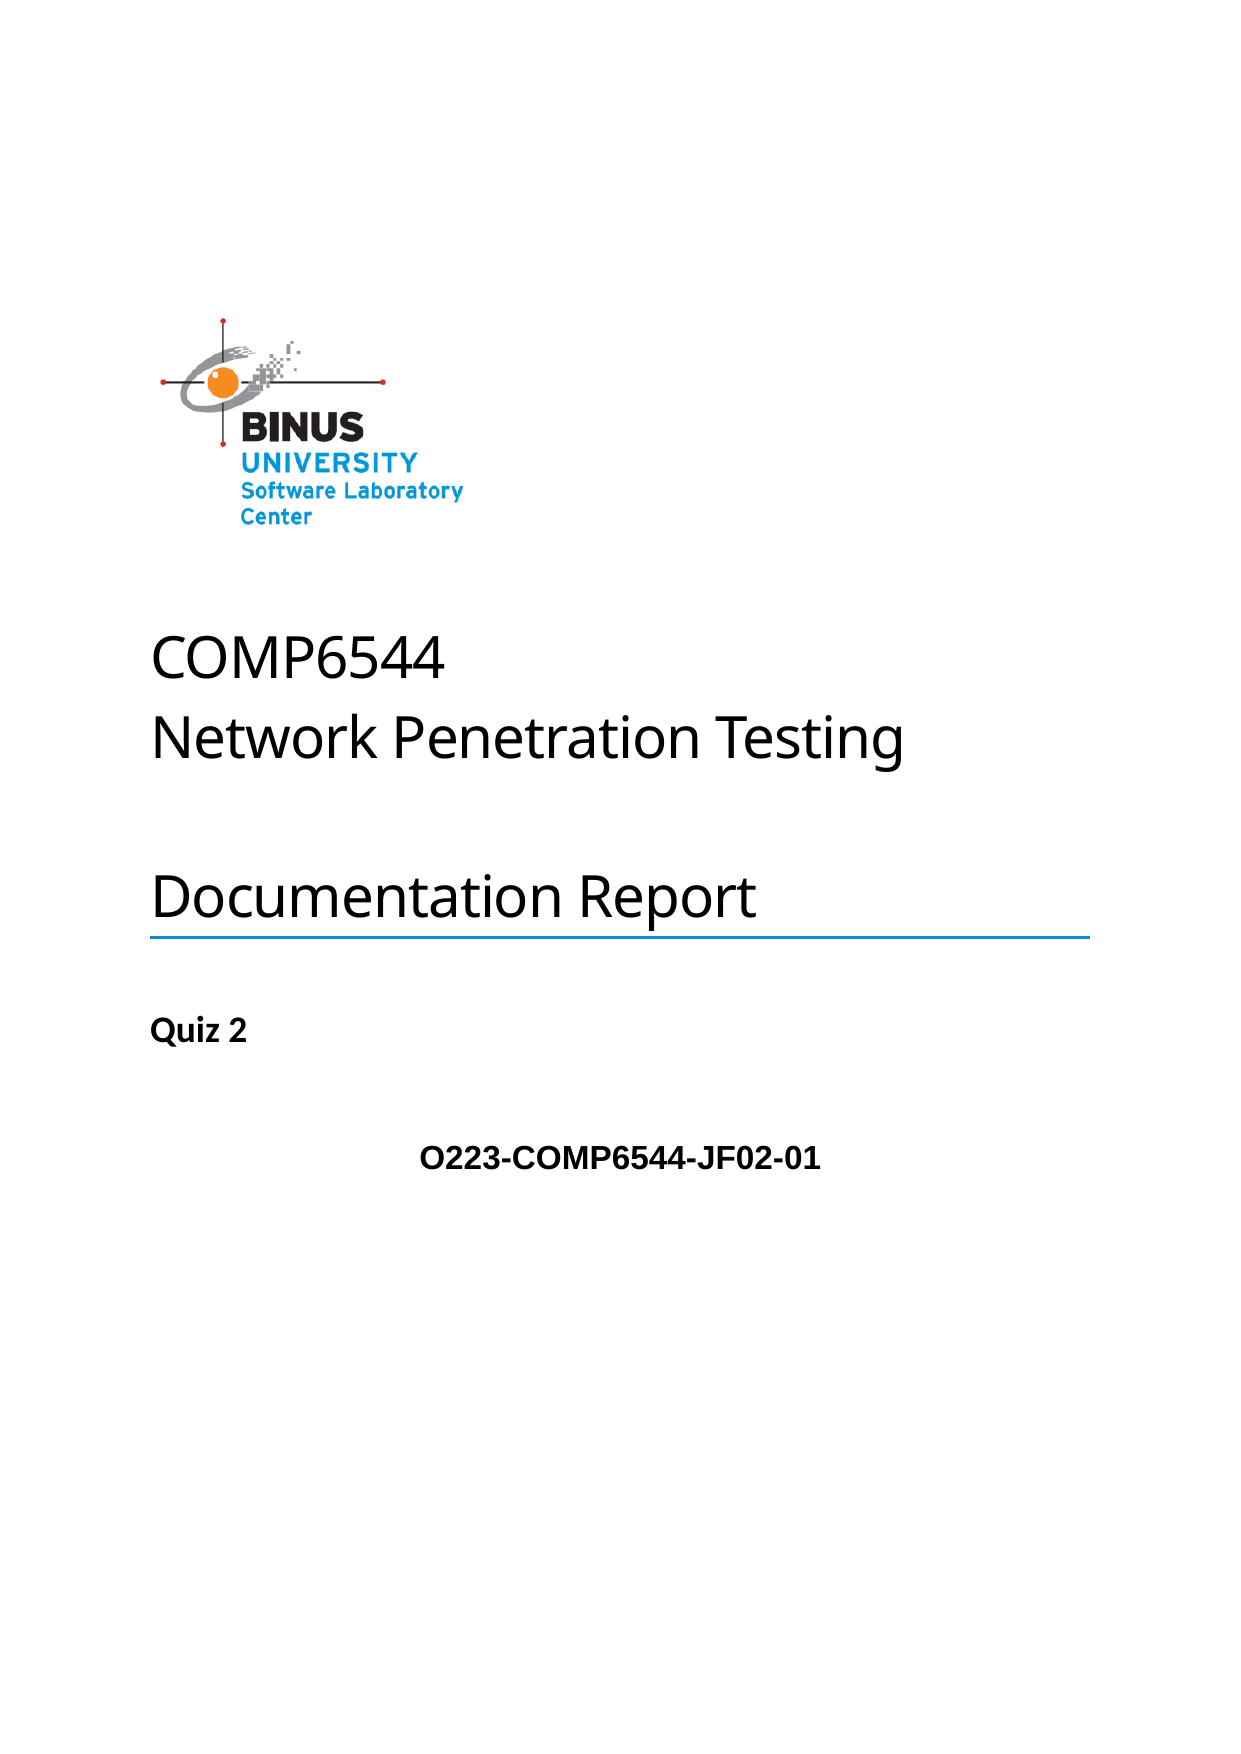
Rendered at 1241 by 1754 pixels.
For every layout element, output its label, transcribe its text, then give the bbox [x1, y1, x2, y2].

text Quiz 2 [150, 1006, 1090, 1051]
title COMP6544 [150, 616, 1090, 696]
text O223-COMP6544-JF02-01 [150, 1138, 1090, 1176]
title Documentation Report [150, 855, 1090, 936]
picture [150, 308, 466, 537]
title Network Penetration Testing [150, 696, 1090, 775]
